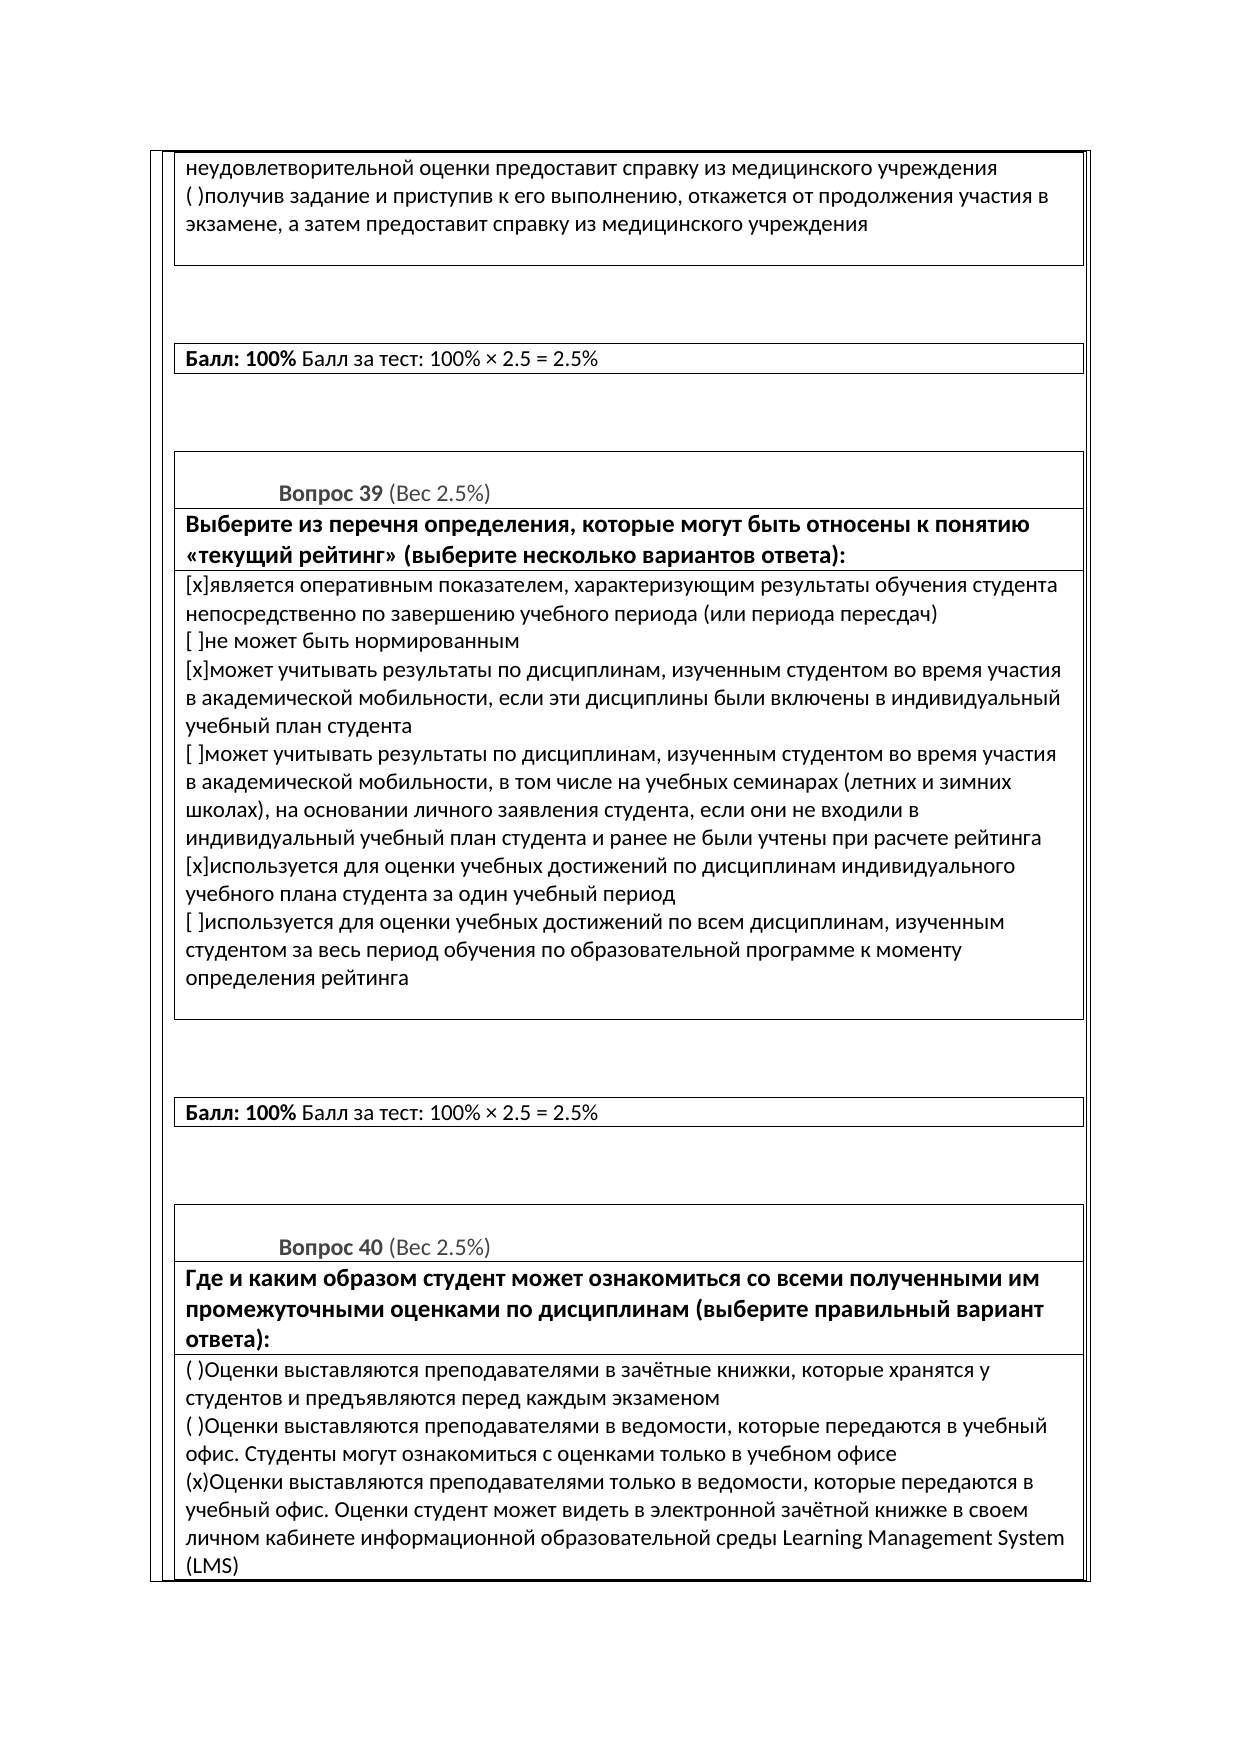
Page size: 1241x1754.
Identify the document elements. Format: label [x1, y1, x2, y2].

table_header [163, 152, 1086, 1580]
table_header [151, 151, 162, 1581]
